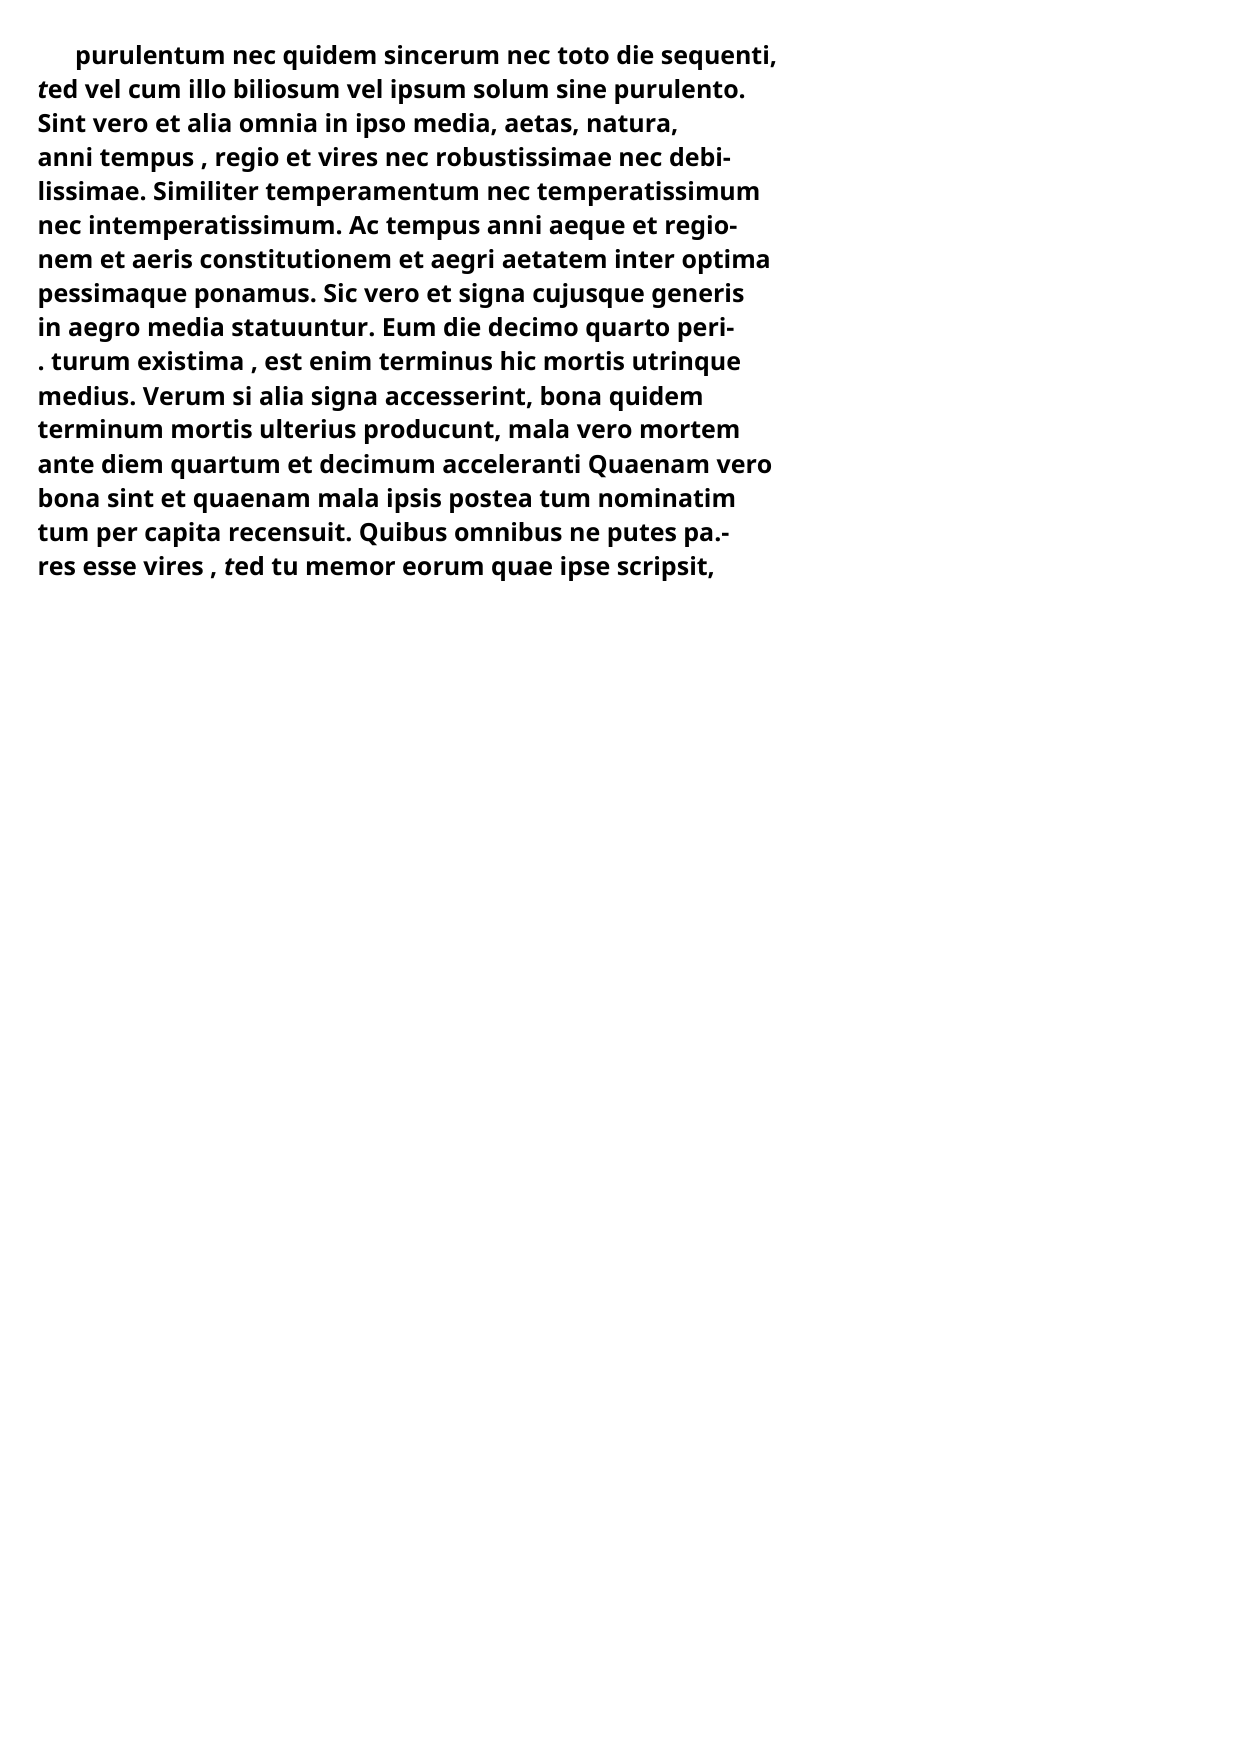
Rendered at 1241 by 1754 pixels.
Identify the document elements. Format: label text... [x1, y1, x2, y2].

text purulentum nec quidem sincerum nec toto die sequenti, ted vel cum illo biliosum vel ipsum solum sine purulento. Sint vero et alia omnia in ipso media, aetas, natura, anni tempus , regio et vires nec robustissimae nec debi- lissimae. Similiter temperamentum nec temperatissimum nec intemperatissimum. Ac tempus anni aeque et regio- nem et aeris constitutionem et aegri aetatem inter optima pessimaque ponamus. Sic vero et signa cujusque generis in aegro media statuuntur. Eum die decimo quarto peri- . turum existima , est enim terminus hic mortis utrinque medius. Verum si alia signa accesserint, bona quidem terminum mortis ulterius producunt, mala vero mortem ante diem quartum et decimum acceleranti Quaenam vero bona sint et quaenam mala ipsis postea tum nominatim tum per capita recensuit. Quibus omnibus ne putes pa.- res esse vires , ted tu memor eorum quae ipse scripsit, [37, 37, 1203, 582]
